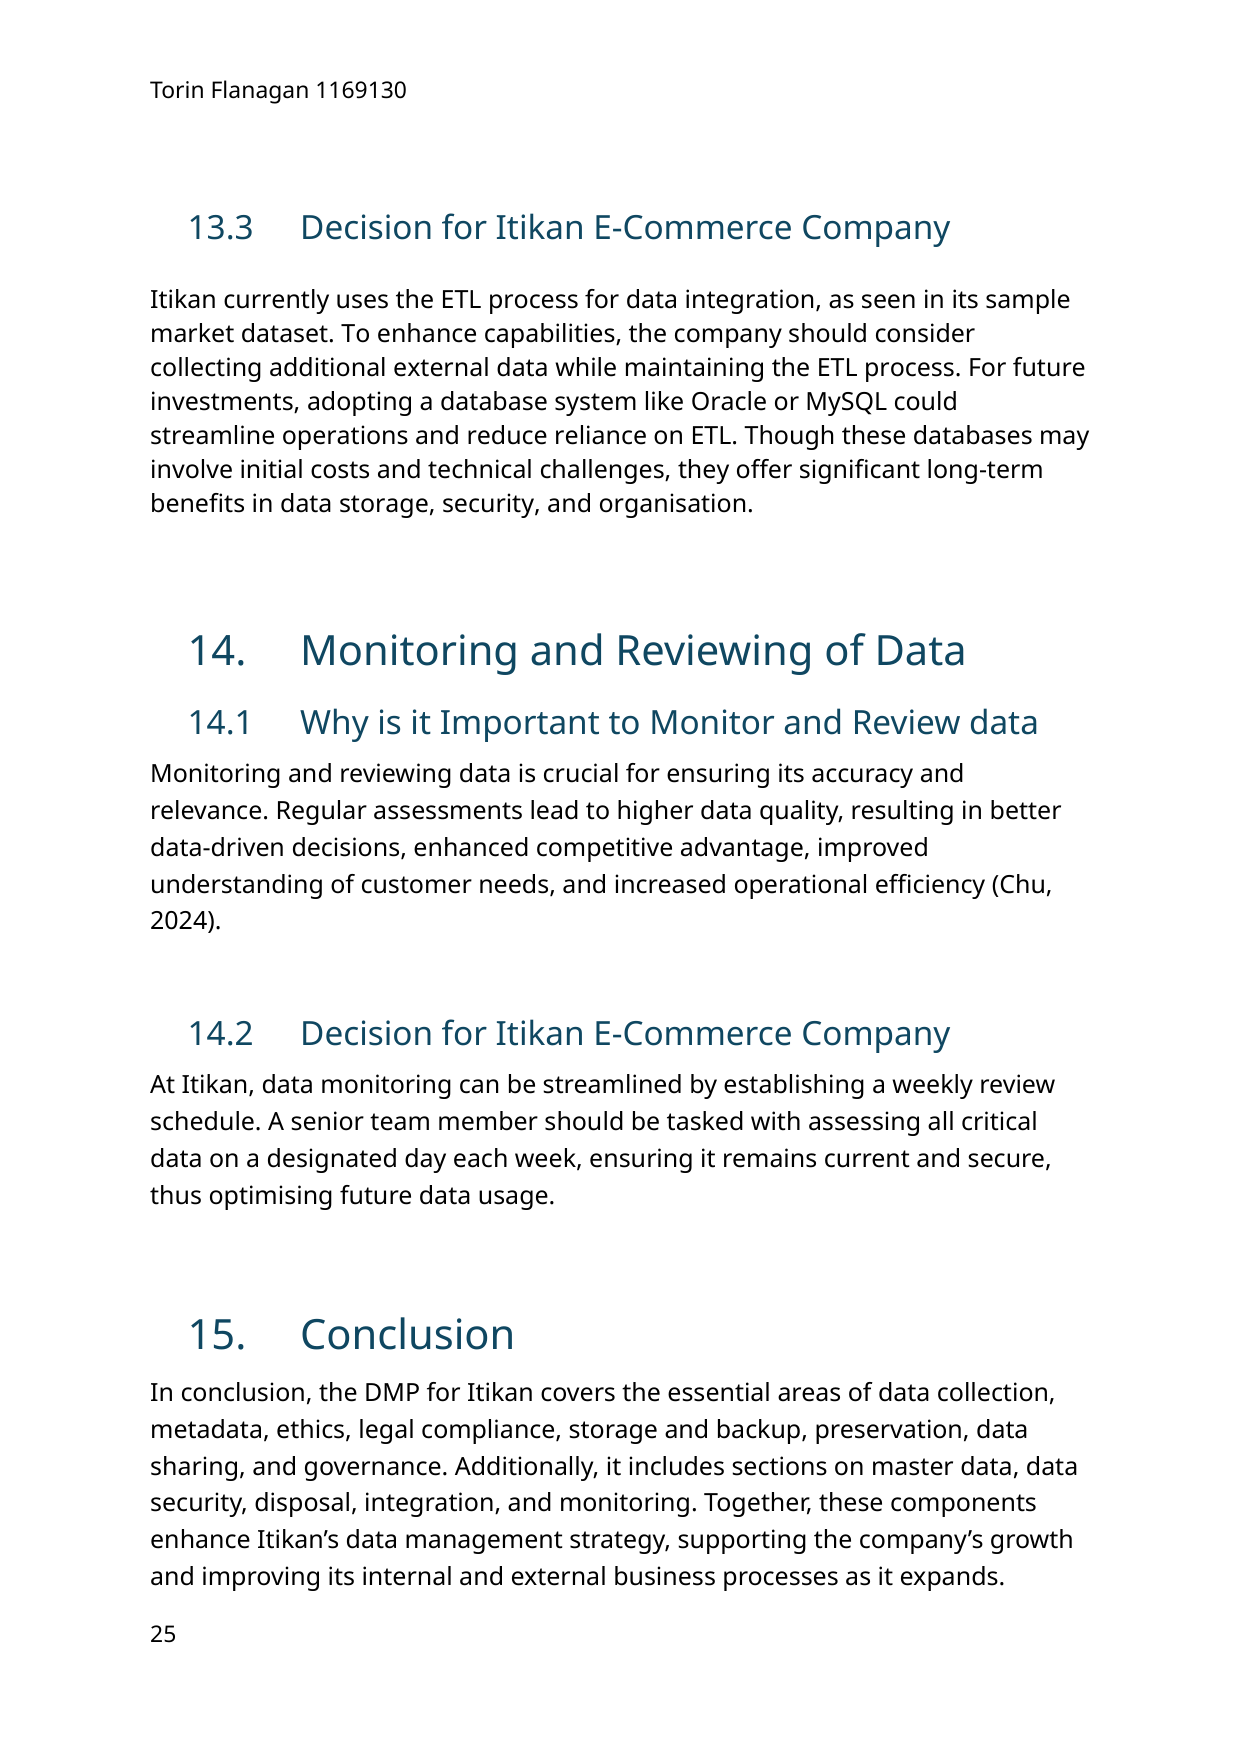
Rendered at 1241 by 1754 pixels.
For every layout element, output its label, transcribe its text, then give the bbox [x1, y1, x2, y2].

subtitle Conclusion [187, 1305, 1090, 1362]
subtitle Why is it Important to Monitor and Review data [187, 699, 1090, 744]
subtitle Decision for Itikan E-Commerce Company [187, 1010, 1090, 1055]
text Monitoring and reviewing data is crucial for ensuring its accuracy and relevance. Regular assessments lead to higher data quality, resulting in better data-driven decisions, enhanced competitive advantage, improved understanding of customer needs, and increased operational efficiency (Chu, 2024). [150, 756, 1090, 937]
text In conclusion, the DMP for Itikan covers the essential areas of data collection, metadata, ethics, legal compliance, storage and backup, preservation, data sharing, and governance. Additionally, it includes sections on master data, data security, disposal, integration, and monitoring. Together, these components enhance Itikan’s data management strategy, supporting the company’s growth and improving its internal and external business processes as it expands. [150, 1375, 1090, 1593]
text Itikan currently uses the ETL process for data integration, as seen in its sample market dataset. To enhance capabilities, the company should consider collecting additional external data while maintaining the ETL process. For future investments, adopting a database system like Oracle or MySQL could streamline operations and reduce reliance on ETL. Though these databases may involve initial costs and technical challenges, they offer significant long-term benefits in data storage, security, and organisation. [150, 282, 1090, 520]
subtitle Monitoring and Reviewing of Data [187, 621, 1090, 677]
subtitle Decision for Itikan E-Commerce Company [187, 203, 1090, 249]
text At Itikan, data monitoring can be streamlined by establishing a weekly review schedule. A senior team member should be tasked with assessing all critical data on a designated day each week, ensuring it remains current and secure, thus optimising future data usage. [150, 1067, 1090, 1212]
